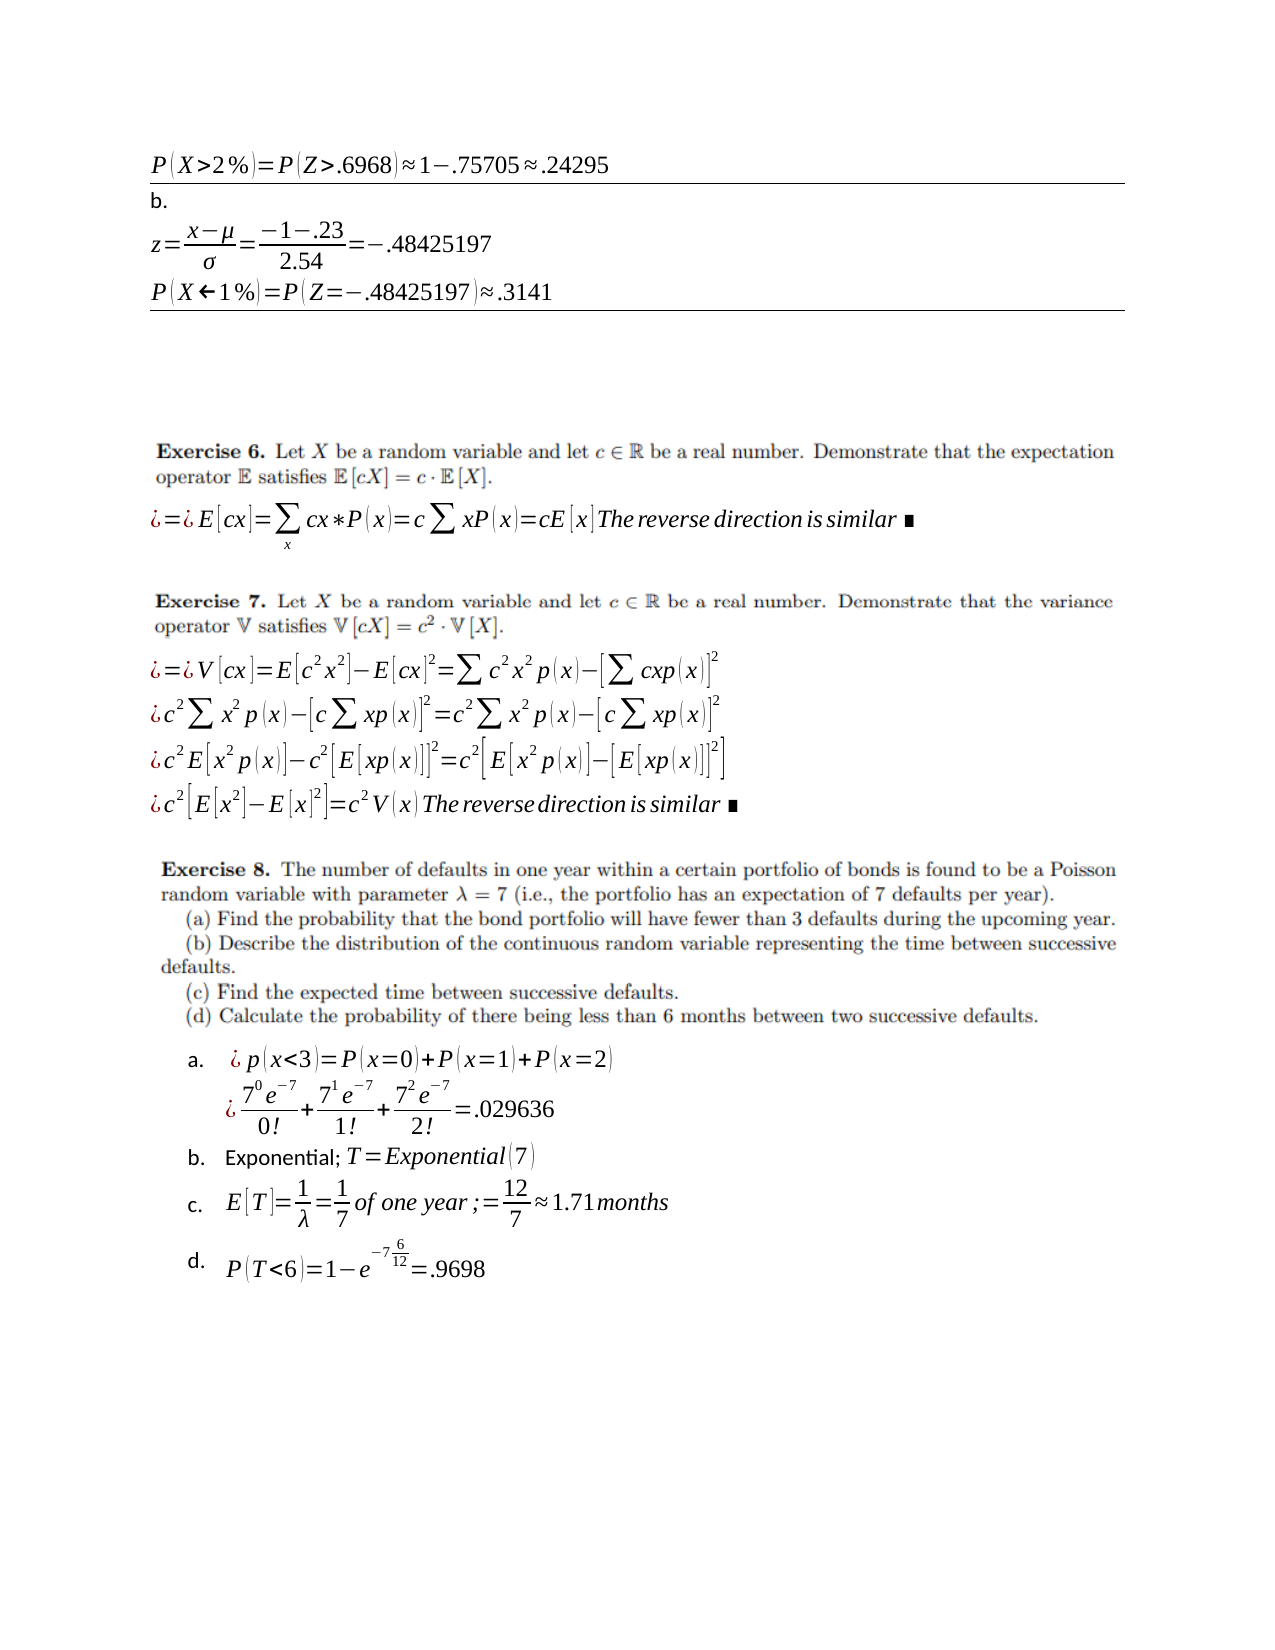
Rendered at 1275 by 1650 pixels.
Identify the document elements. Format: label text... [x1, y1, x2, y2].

picture [150, 585, 1125, 645]
picture [150, 854, 1125, 1042]
text b. [150, 186, 1125, 214]
picture [150, 434, 1125, 501]
list Exponential; [187, 1141, 1125, 1172]
